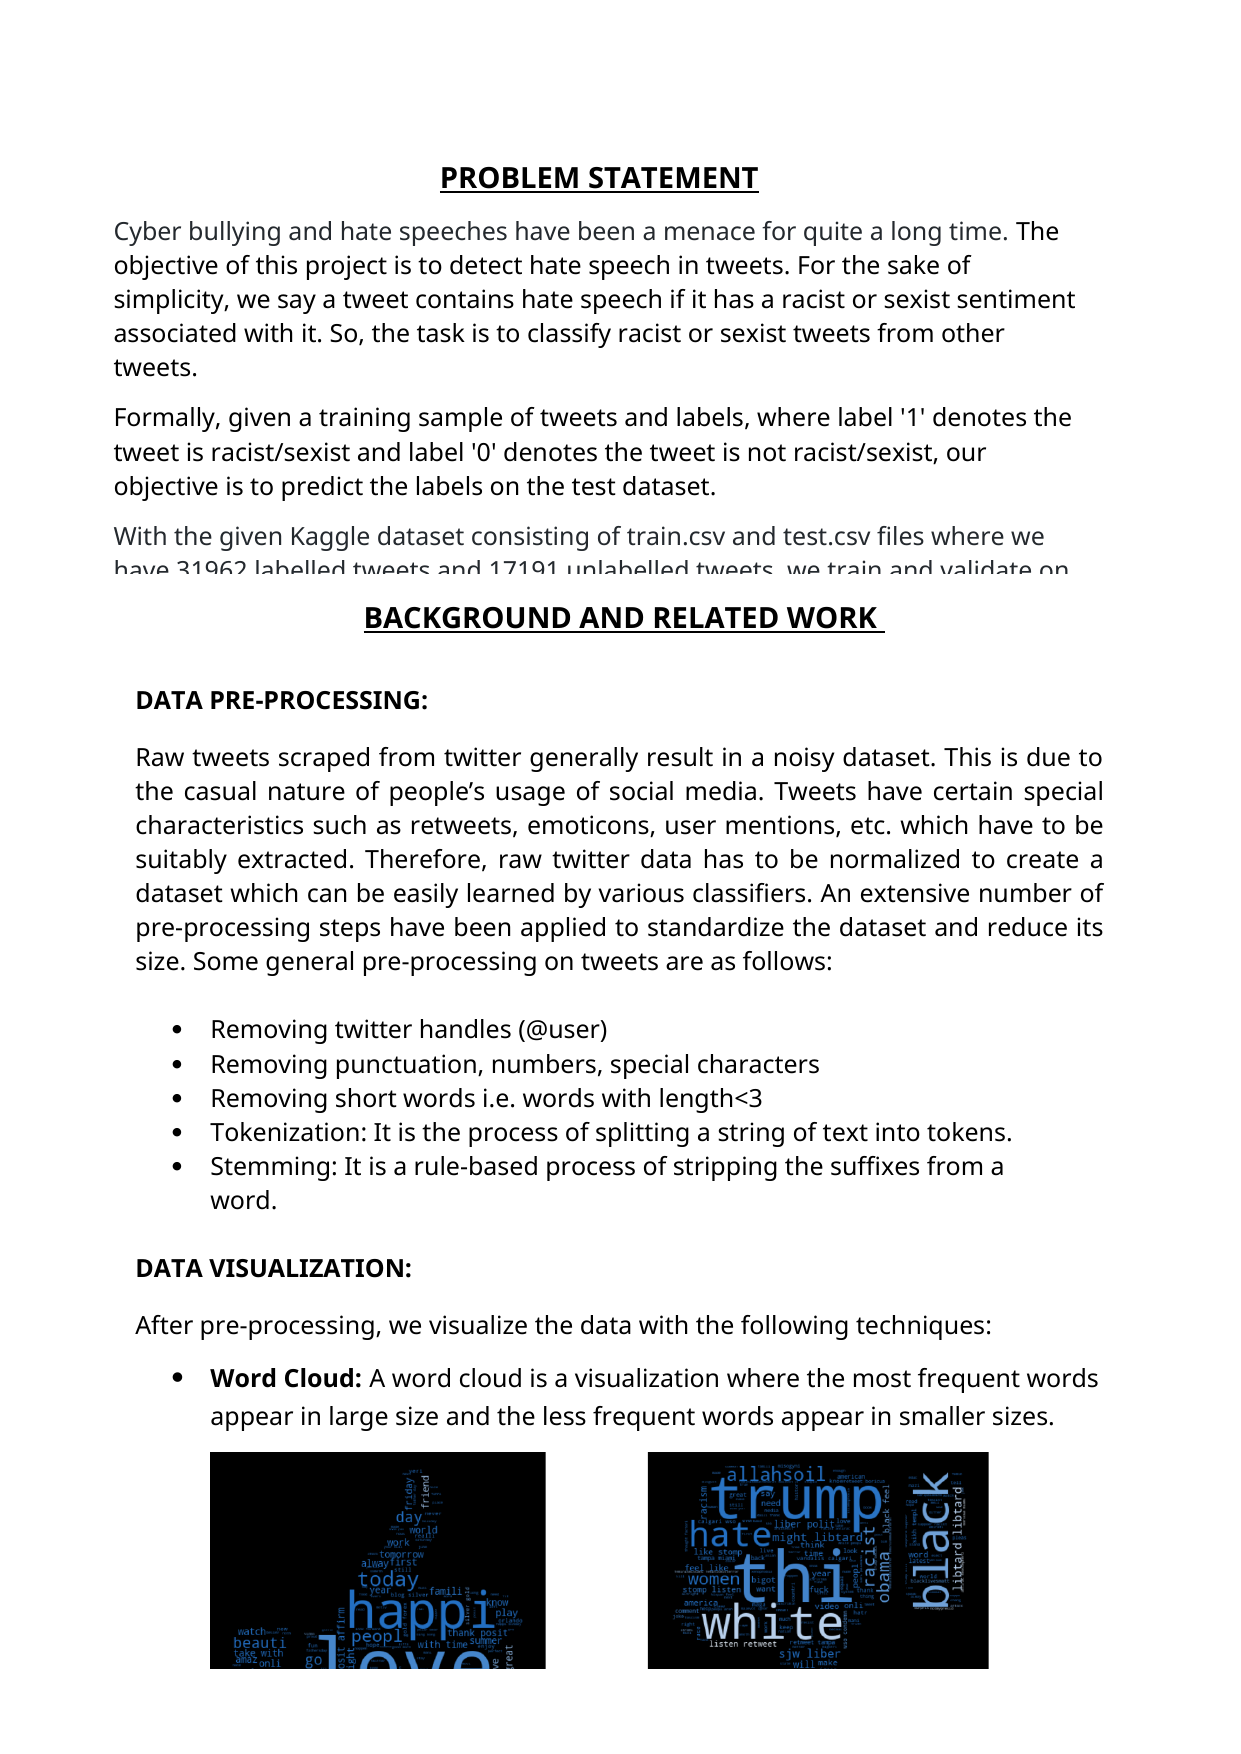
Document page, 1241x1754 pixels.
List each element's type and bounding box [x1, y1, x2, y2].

picture [210, 1452, 546, 1669]
picture [647, 1452, 989, 1669]
